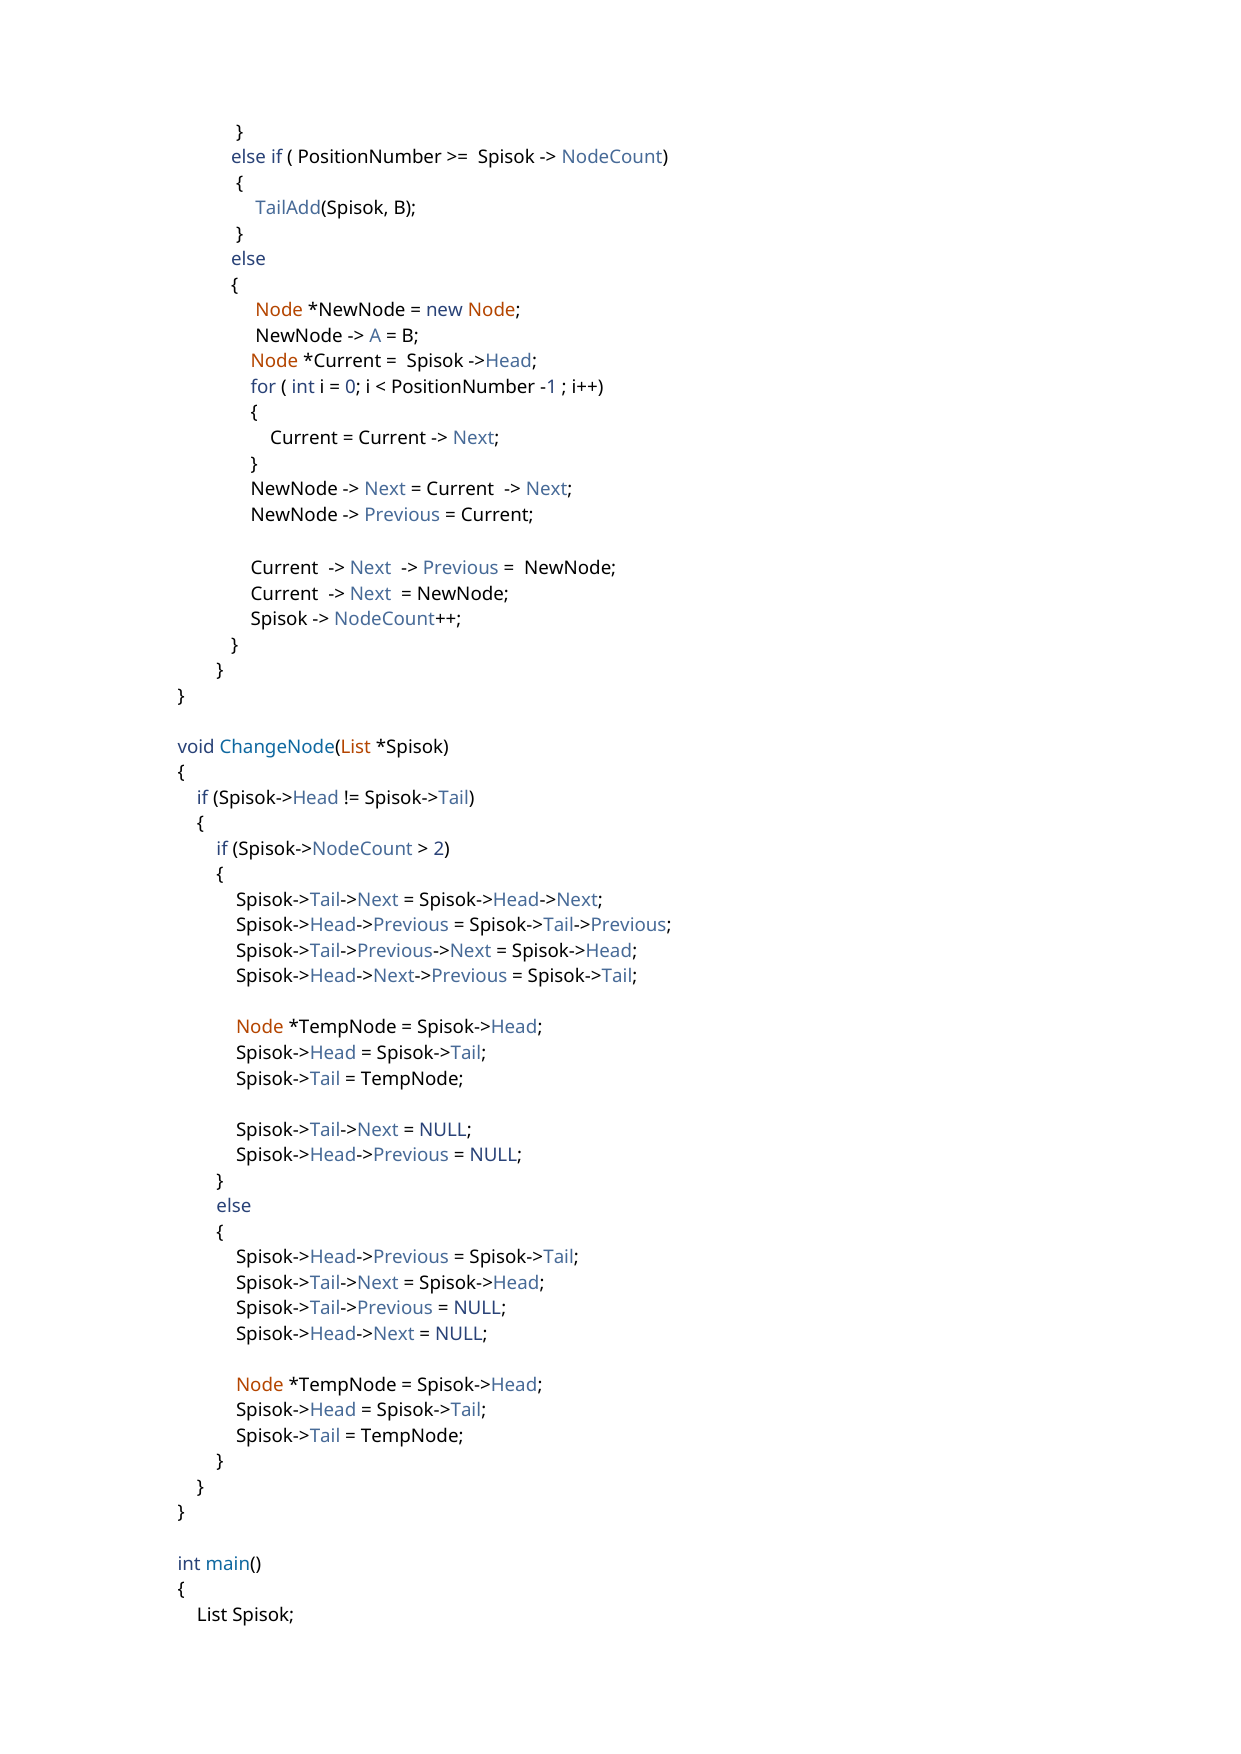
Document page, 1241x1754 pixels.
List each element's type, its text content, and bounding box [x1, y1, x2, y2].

text } [177, 631, 1152, 657]
text Spisok->Tail = TempNode; [177, 1065, 1152, 1090]
text Spisok->Tail->Previous = NULL; [177, 1294, 1152, 1320]
text NewNode -> Previous = Current; [177, 501, 1152, 526]
text } [177, 1499, 1152, 1524]
text Spisok->Tail->Next = Spisok->Head; [177, 1269, 1152, 1294]
text { [177, 810, 1152, 835]
text else [177, 246, 1152, 271]
text Node *TempNode = Spisok->Head; [177, 1371, 1152, 1397]
text Spisok->Head->Next = NULL; [177, 1320, 1152, 1346]
text { [177, 861, 1152, 886]
text Spisok->Tail->Previous->Next = Spisok->Head; [177, 937, 1152, 963]
text Spisok->Head = Spisok->Tail; [177, 1039, 1152, 1065]
text Spisok->Tail = TempNode; [177, 1422, 1152, 1448]
text { [177, 759, 1152, 784]
text } [177, 682, 1152, 708]
text else if ( PositionNumber >= Spisok -> NodeCount) [177, 144, 1152, 169]
text Node *TempNode = Spisok->Head; [177, 1014, 1152, 1039]
text { [177, 1218, 1152, 1243]
text } [177, 1448, 1152, 1473]
text if (Spisok->Head != Spisok->Tail) [177, 784, 1152, 810]
text } [177, 450, 1152, 475]
text { [177, 271, 1152, 297]
text Spisok->Head->Previous = Spisok->Tail; [177, 1243, 1152, 1269]
text if (Spisok->NodeCount > 2) [177, 835, 1152, 861]
text Node *Current = Spisok ->Head; [177, 348, 1152, 373]
text int main() [177, 1550, 1152, 1575]
text for ( int i = 0; i < PositionNumber -1 ; i++) [177, 373, 1152, 399]
text { [177, 1575, 1152, 1601]
text } [177, 1473, 1152, 1499]
text Spisok->Head->Next->Previous = Spisok->Tail; [177, 963, 1152, 988]
text Current = Current -> Next; [177, 424, 1152, 450]
text NewNode -> A = B; [177, 322, 1152, 348]
text List Spisok; [177, 1601, 1152, 1626]
text void ChangeNode(List *Spisok) [177, 733, 1152, 759]
text } [177, 657, 1152, 682]
text Spisok->Head->Previous = Spisok->Tail->Previous; [177, 912, 1152, 937]
text TailAdd(Spisok, B); [177, 195, 1152, 220]
text } [177, 118, 1152, 144]
text Node *NewNode = new Node; [177, 297, 1152, 322]
text { [177, 169, 1152, 195]
text Spisok -> NodeCount++; [177, 606, 1152, 631]
text Spisok->Tail->Next = Spisok->Head->Next; [177, 886, 1152, 912]
text Spisok->Tail->Next = NULL; [177, 1116, 1152, 1141]
text Spisok->Head = Spisok->Tail; [177, 1397, 1152, 1422]
text Spisok->Head->Previous = NULL; [177, 1141, 1152, 1167]
text else [177, 1192, 1152, 1218]
text } [177, 1167, 1152, 1192]
text Current -> Next = NewNode; [177, 580, 1152, 606]
text Current -> Next -> Previous = NewNode; [177, 554, 1152, 580]
text } [177, 220, 1152, 246]
text NewNode -> Next = Current -> Next; [177, 475, 1152, 501]
text { [177, 399, 1152, 424]
